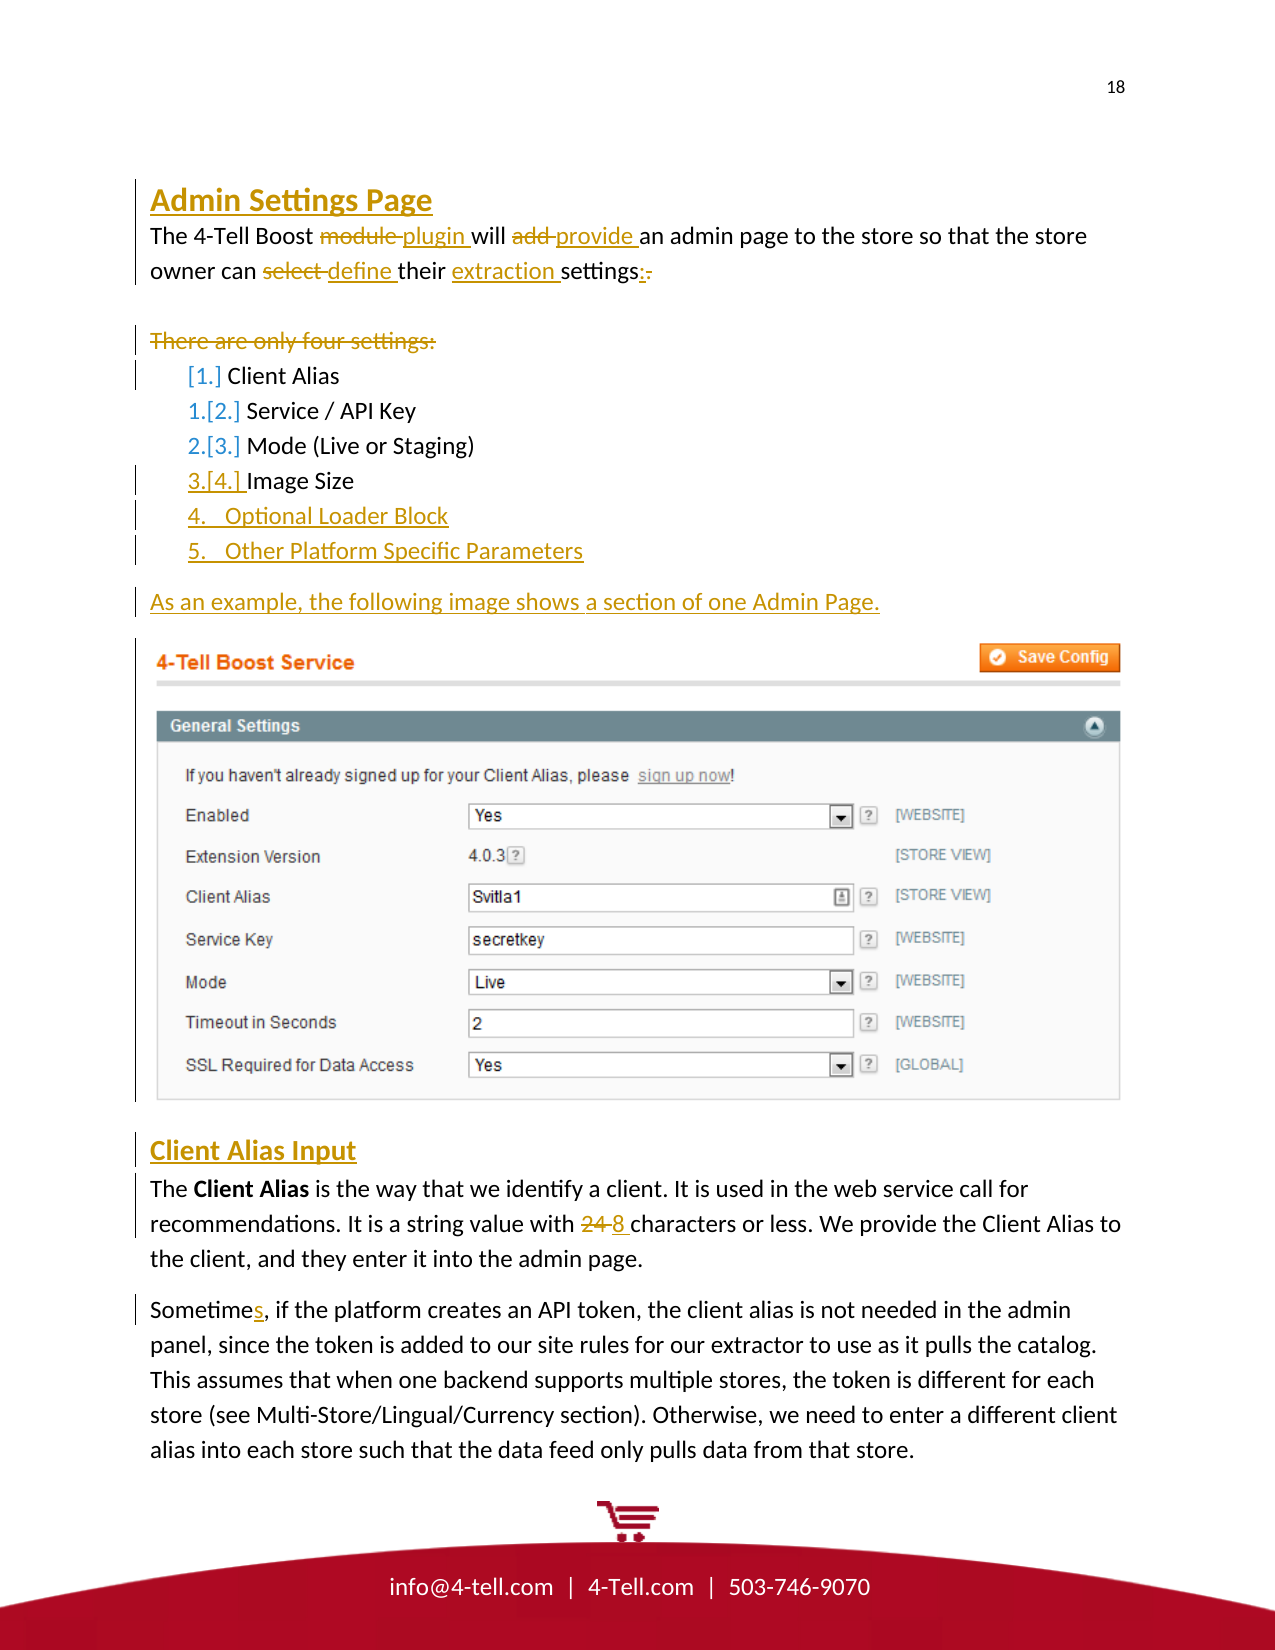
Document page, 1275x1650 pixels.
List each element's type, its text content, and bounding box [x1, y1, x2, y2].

list Client Alias [187, 360, 1125, 390]
text Sometime, if the platform creates an API token, the client alias is not needed in the admin panel, since the token is added to our site rules for our extractor to use as it pulls the catalog. This assumes that when one backend supports multiple stores, the token is different for each store (see Multi-Store/Lingual/Currency section). Otherwise, we need to enter a different client alias into each store such that the data feed only pulls data from that store. [150, 1294, 1125, 1465]
list Service / API Key [187, 395, 1125, 425]
picture [150, 638, 1125, 1103]
list Mode (Live or Staging) [187, 430, 1125, 460]
picture [0, 1501, 1275, 1650]
text The 4-Tell Boost will an admin page to the store so that the store owner can their settings [150, 220, 1125, 285]
subtitle Admin Settings [150, 179, 1125, 220]
text The Client Alias is the way that we identify a client. It is used in the web service call for recommendations. It is a string value with characters or less. We provide the Client Alias to the client, and they enter it into the admin page. [150, 1173, 1125, 1273]
list Image Size [187, 465, 1125, 495]
